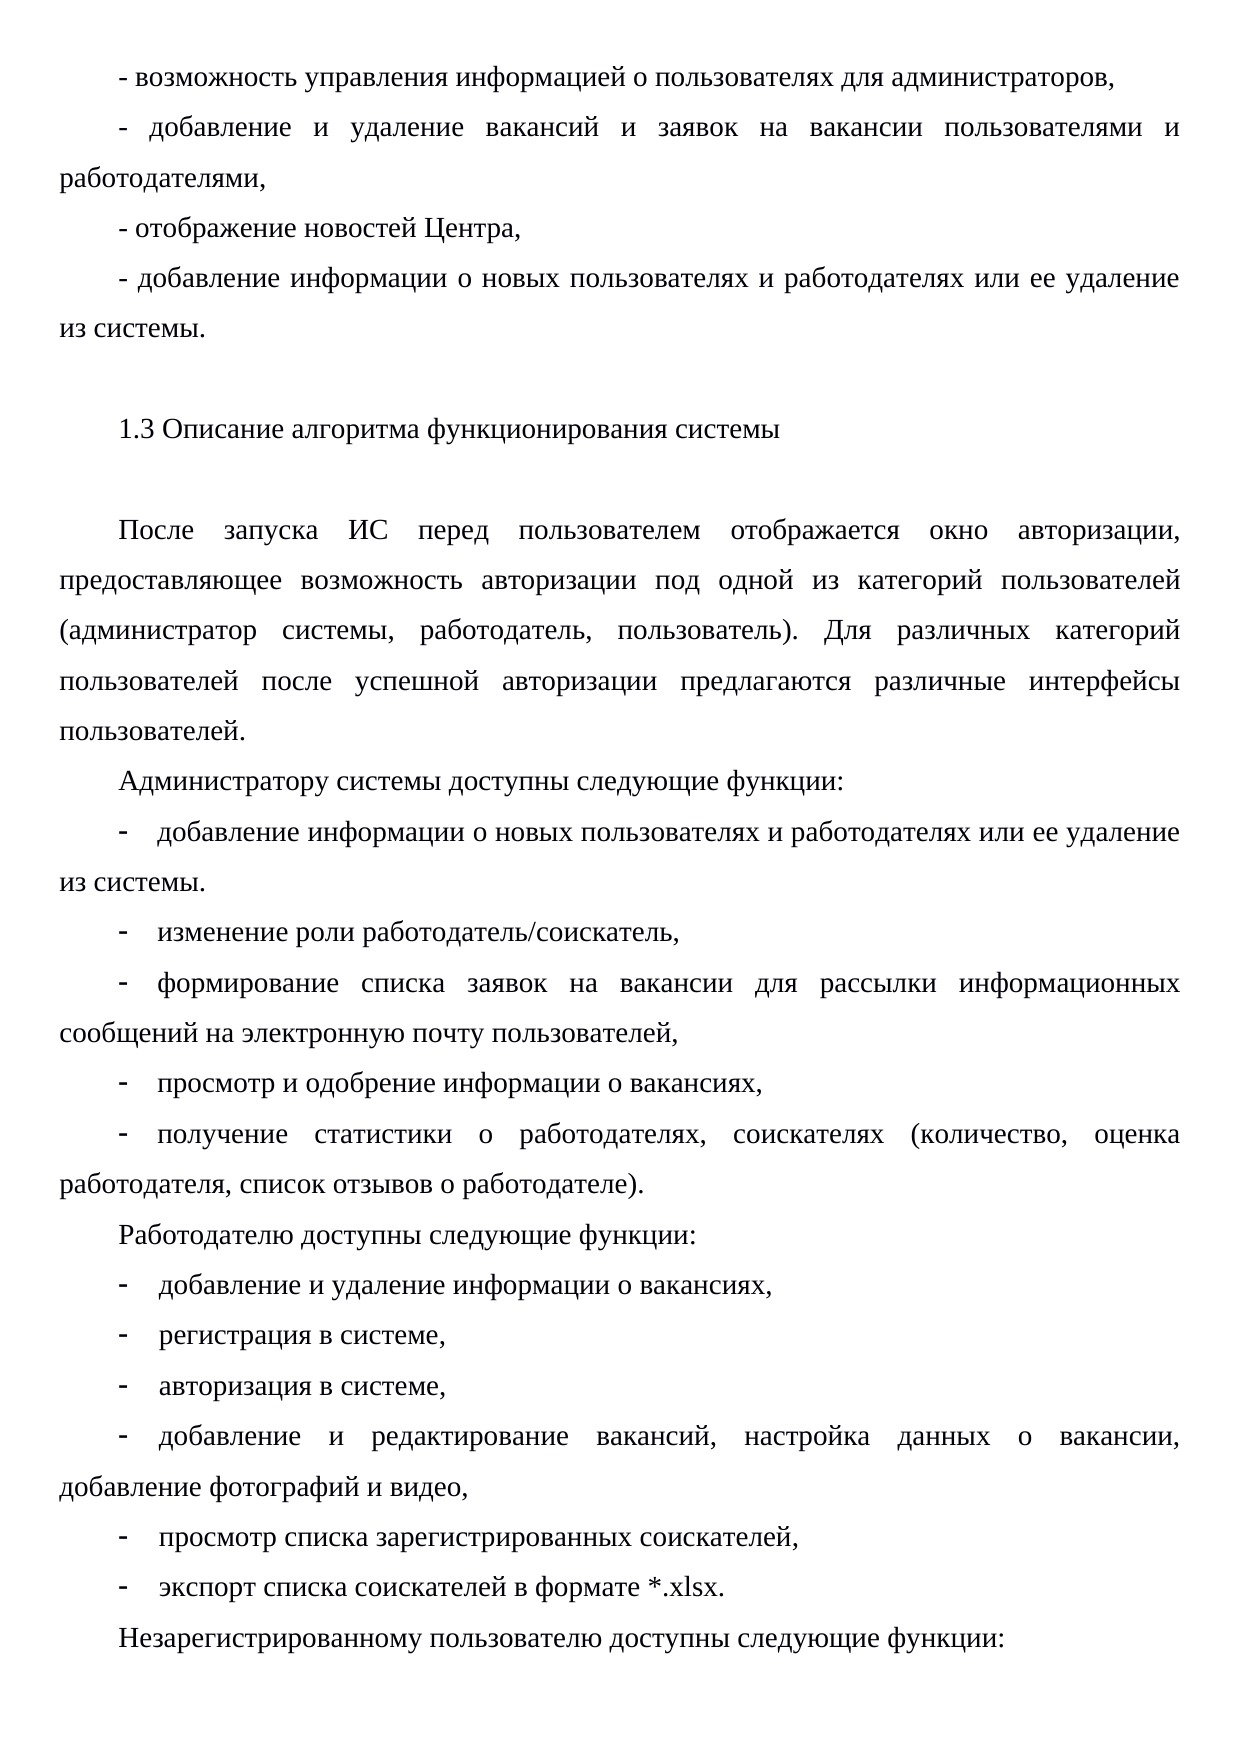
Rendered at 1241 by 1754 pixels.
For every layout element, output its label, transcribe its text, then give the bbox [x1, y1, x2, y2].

text После запуска ИС перед пользователем отображается окно авторизации, предоставляющее возможность авторизации под одной из категорий пользователей (администратор системы, работодатель, пользователь). Для различных категорий пользователей после успешной авторизации предлагаются различные интерфейсы пользователей. [59, 512, 1181, 747]
list регистрация в системе, [59, 1317, 1181, 1351]
list просмотр и одобрение информации о вакансиях, [59, 1066, 1181, 1099]
text Администратору системы доступны следующие функции: [59, 763, 1181, 797]
list авторизация в системе, [59, 1368, 1181, 1402]
text Работодателю доступны следующие функции: [59, 1217, 1181, 1250]
list формирование списка заявок на вакансии для рассылки информационных сообщений на электронную почту пользователей, [59, 965, 1181, 1049]
list добавление информации о новых пользователях и работодателях или ее удаление из системы. [59, 814, 1181, 898]
list добавление и удаление информации о вакансиях, [59, 1267, 1181, 1301]
list добавление и редактирование вакансий, настройка данных о вакансии, добавление фотографий и видео, [59, 1418, 1181, 1502]
list получение статистики о работодателях, соискателях (количество, оценка работодателя, список отзывов о работодателе). [59, 1116, 1181, 1200]
text - отображение новостей Центра, [59, 210, 1181, 243]
text - добавление и удаление вакансий и заявок на вакансии пользователями и работодателями, [59, 109, 1181, 193]
list просмотр списка зарегистрированных соискателей, [59, 1519, 1181, 1553]
text - добавление информации о новых пользователях и работодателях или ее удаление из системы. [59, 260, 1181, 344]
text 1.3 Описание алгоритма функционирования системы [59, 411, 1181, 445]
list изменение роли работодатель/соискатель, [59, 914, 1181, 948]
list экспорт списка соискателей в формате *.xlsx. [59, 1569, 1181, 1603]
text Незарегистрированному пользователю доступны следующие функции: [118, 1620, 1181, 1653]
text - возможность управления информацией о пользователях для администраторов, [59, 59, 1181, 93]
